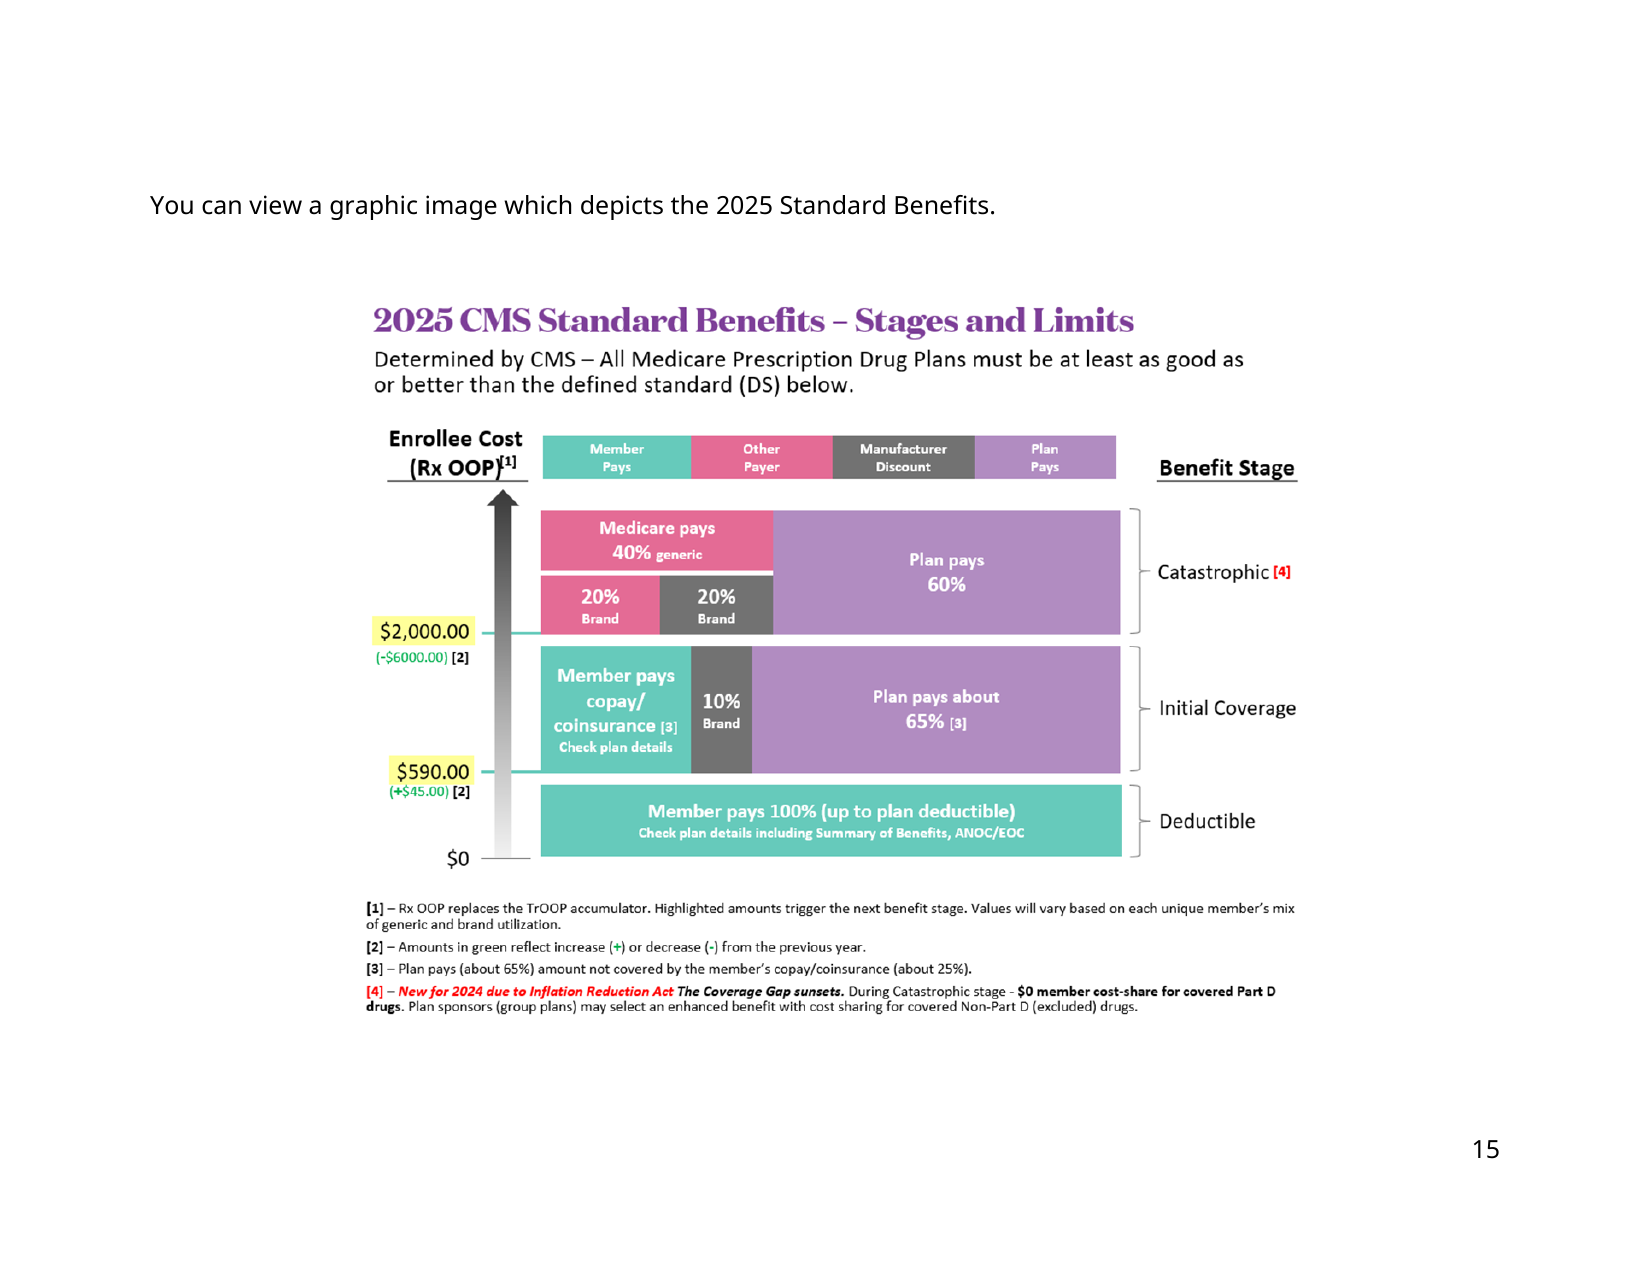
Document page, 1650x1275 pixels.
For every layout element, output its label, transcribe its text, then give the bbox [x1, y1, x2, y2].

picture [336, 289, 1314, 1022]
text You can view a graphic image which depicts the 2025 Standard Benefits. [150, 187, 1500, 222]
